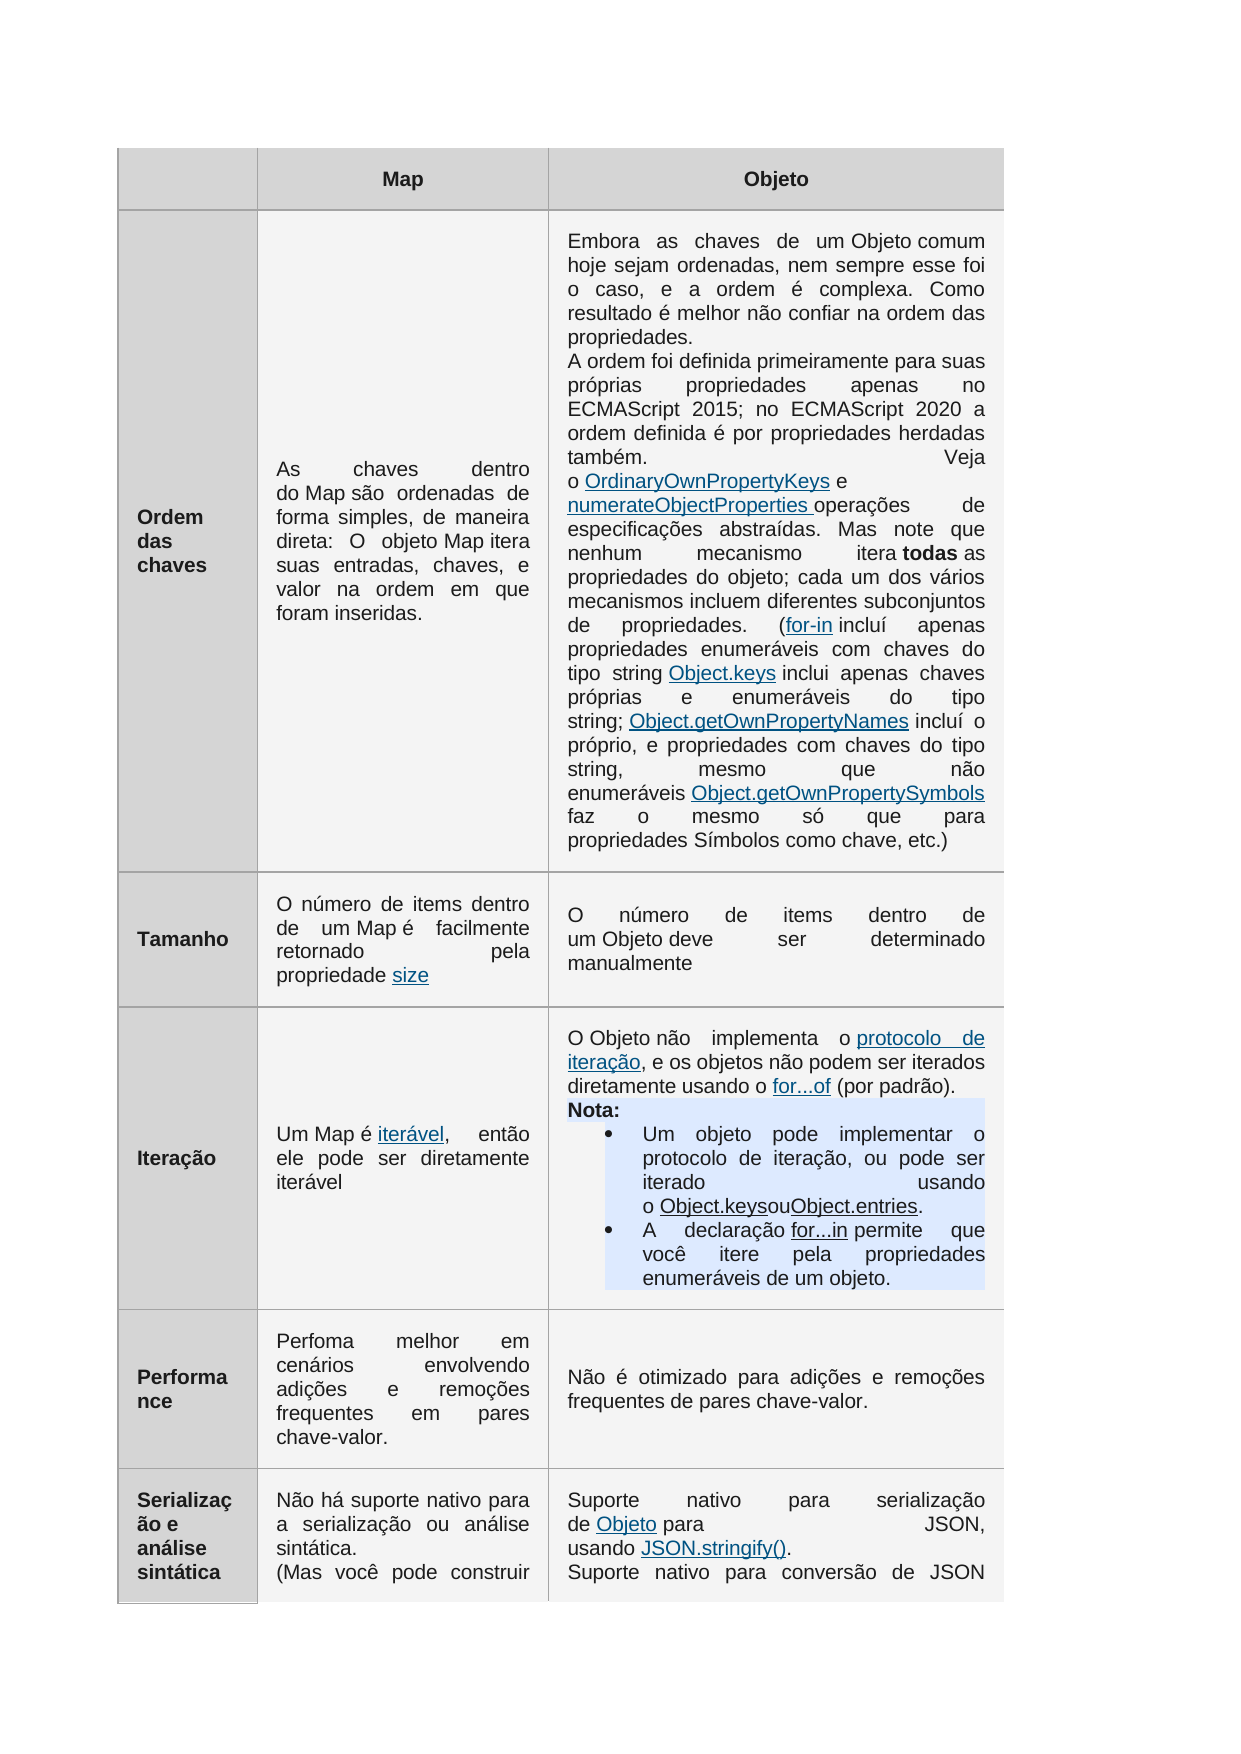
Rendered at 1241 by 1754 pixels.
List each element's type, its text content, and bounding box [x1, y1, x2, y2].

table_cell O número de items dentro de um Objeto deve ser determinado manualmente [549, 873, 1004, 1006]
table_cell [549, 1469, 1004, 1602]
table_cell O número de items dentro de um Map é facilmente retornado pela propriedade size [258, 873, 548, 1006]
table_cell Serialização e análise sintática [119, 1469, 257, 1602]
table_cell Um Map é iterável, então ele pode ser diretamente iterável [258, 1008, 548, 1309]
table_cell Ordem das chaves [119, 211, 257, 871]
table_cell Performance [119, 1310, 257, 1468]
table_cell Embora as chaves de um Objeto comum hoje sejam ordenadas, nem sempre esse foi o caso, e a ordem é complexa. Como resultado é melhor não confiar na ordem das propriedades. A ordem foi definida primeiramente para suas próprias propriedades apenas no ECMAScript 2015; no ECMAScript 2020 a ordem definida é por propriedades herdadas também. Veja o OrdinaryOwnPropertyKeys e numerateObjectProperties operações de especificações abstraídas. Mas note que nenhum mecanismo itera todas as propriedades do objeto; cada um dos vários mecanismos incluem diferentes subconjuntos de propriedades. (for-in incluí apenas propriedades enumeráveis com chaves do tipo string Object.keys inclui apenas chaves próprias e enumeráveis do tipo string; Object.getOwnPropertyNames incluí o próprio, e propriedades com chaves do tipo string, mesmo que não enumeráveis Object.getOwnPropertySymbols faz o mesmo só que para propriedades Símbolos como chave, etc.) [549, 211, 1004, 871]
table_header [119, 148, 257, 209]
table_header Map [258, 148, 548, 209]
table_cell Perfoma melhor em cenários envolvendo adições e remoções frequentes em pares chave-valor. [258, 1310, 548, 1468]
table_header Objeto [549, 148, 1004, 209]
table_cell O Objeto não implementa o protocolo de iteração, e os objetos não podem ser iterados diretamente usando o for...of (por padrão). Nota: Um objeto pode implementar o protocolo de iteração, ou pode ser iterado usando o Object.keysouObject.entries. A declaração for...in permite que você itere pela propriedades enumeráveis de um objeto. [549, 1008, 1004, 1309]
table_cell As chaves dentro do Map são ordenadas de forma simples, de maneira direta: O objeto Map itera suas entradas, chaves, e valor na ordem em que foram inseridas. [258, 211, 548, 871]
table_cell Iteração [119, 1008, 257, 1309]
table_cell Não é otimizado para adições e remoções frequentes de pares chave-valor. [549, 1310, 1004, 1468]
table_cell Tamanho [119, 873, 257, 1006]
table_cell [258, 1469, 548, 1602]
